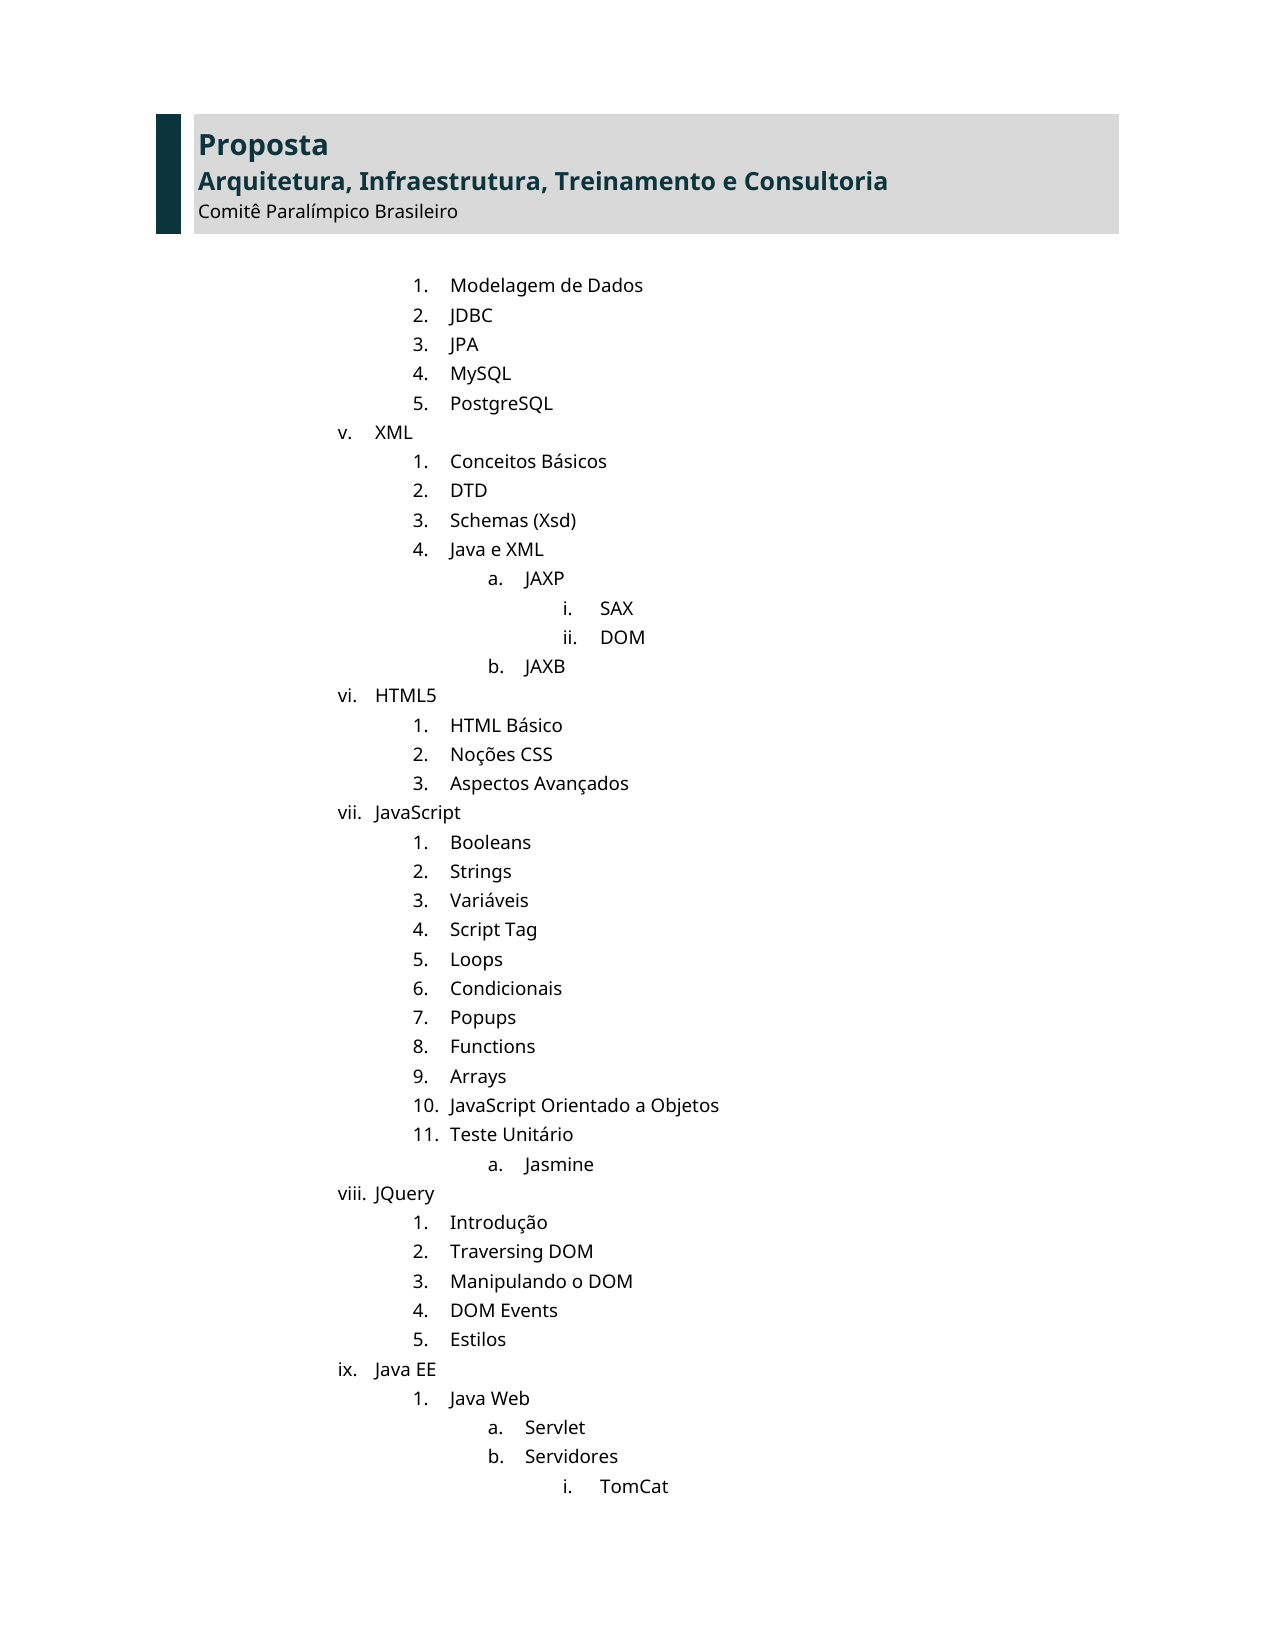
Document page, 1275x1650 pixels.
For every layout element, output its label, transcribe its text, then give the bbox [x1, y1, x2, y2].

list JAXP [488, 566, 1116, 591]
list Java EE [338, 1356, 1116, 1381]
list Estilos [413, 1327, 1116, 1352]
list Modelagem de Dados [413, 273, 1116, 298]
list DOM Events [413, 1297, 1116, 1323]
list JPA [413, 331, 1116, 357]
list JAXB [488, 653, 1116, 679]
list JavaScript [338, 800, 1116, 825]
list Schemas (Xsd) [413, 507, 1116, 532]
list Java e XML [413, 536, 1116, 562]
list Traversing DOM [413, 1239, 1116, 1264]
list DOM [563, 624, 1116, 649]
list Aspectos Avançados [413, 770, 1116, 796]
list SAX [563, 595, 1116, 620]
list MySQL [413, 361, 1116, 386]
list Script Tag [413, 917, 1116, 942]
list Jasmine [488, 1151, 1116, 1176]
list Booleans [413, 829, 1116, 854]
list XML [338, 419, 1116, 445]
list Strings [413, 858, 1116, 884]
list Arrays [413, 1063, 1116, 1089]
list Popups [413, 1004, 1116, 1030]
list Condicionais [413, 975, 1116, 1001]
list JDBC [413, 302, 1116, 328]
list JavaScript Orientado a Objetos [413, 1092, 1116, 1118]
list HTML5 [338, 683, 1116, 708]
list HTML Básico [413, 712, 1116, 737]
list DTD [413, 478, 1116, 503]
list Servlet [488, 1414, 1116, 1440]
list TomCat [563, 1473, 1116, 1498]
list Manipulando o DOM [413, 1268, 1116, 1293]
list JQuery [338, 1180, 1116, 1206]
list Introdução [413, 1209, 1116, 1235]
list Teste Unitário [413, 1122, 1116, 1147]
list Conceitos Básicos [413, 448, 1116, 474]
list PostgreSQL [413, 390, 1116, 415]
list Java Web [413, 1385, 1116, 1411]
list Loops [413, 946, 1116, 972]
list Variáveis [413, 887, 1116, 913]
list Noções CSS [413, 741, 1116, 767]
list Servidores [488, 1444, 1116, 1469]
list Functions [413, 1034, 1116, 1059]
